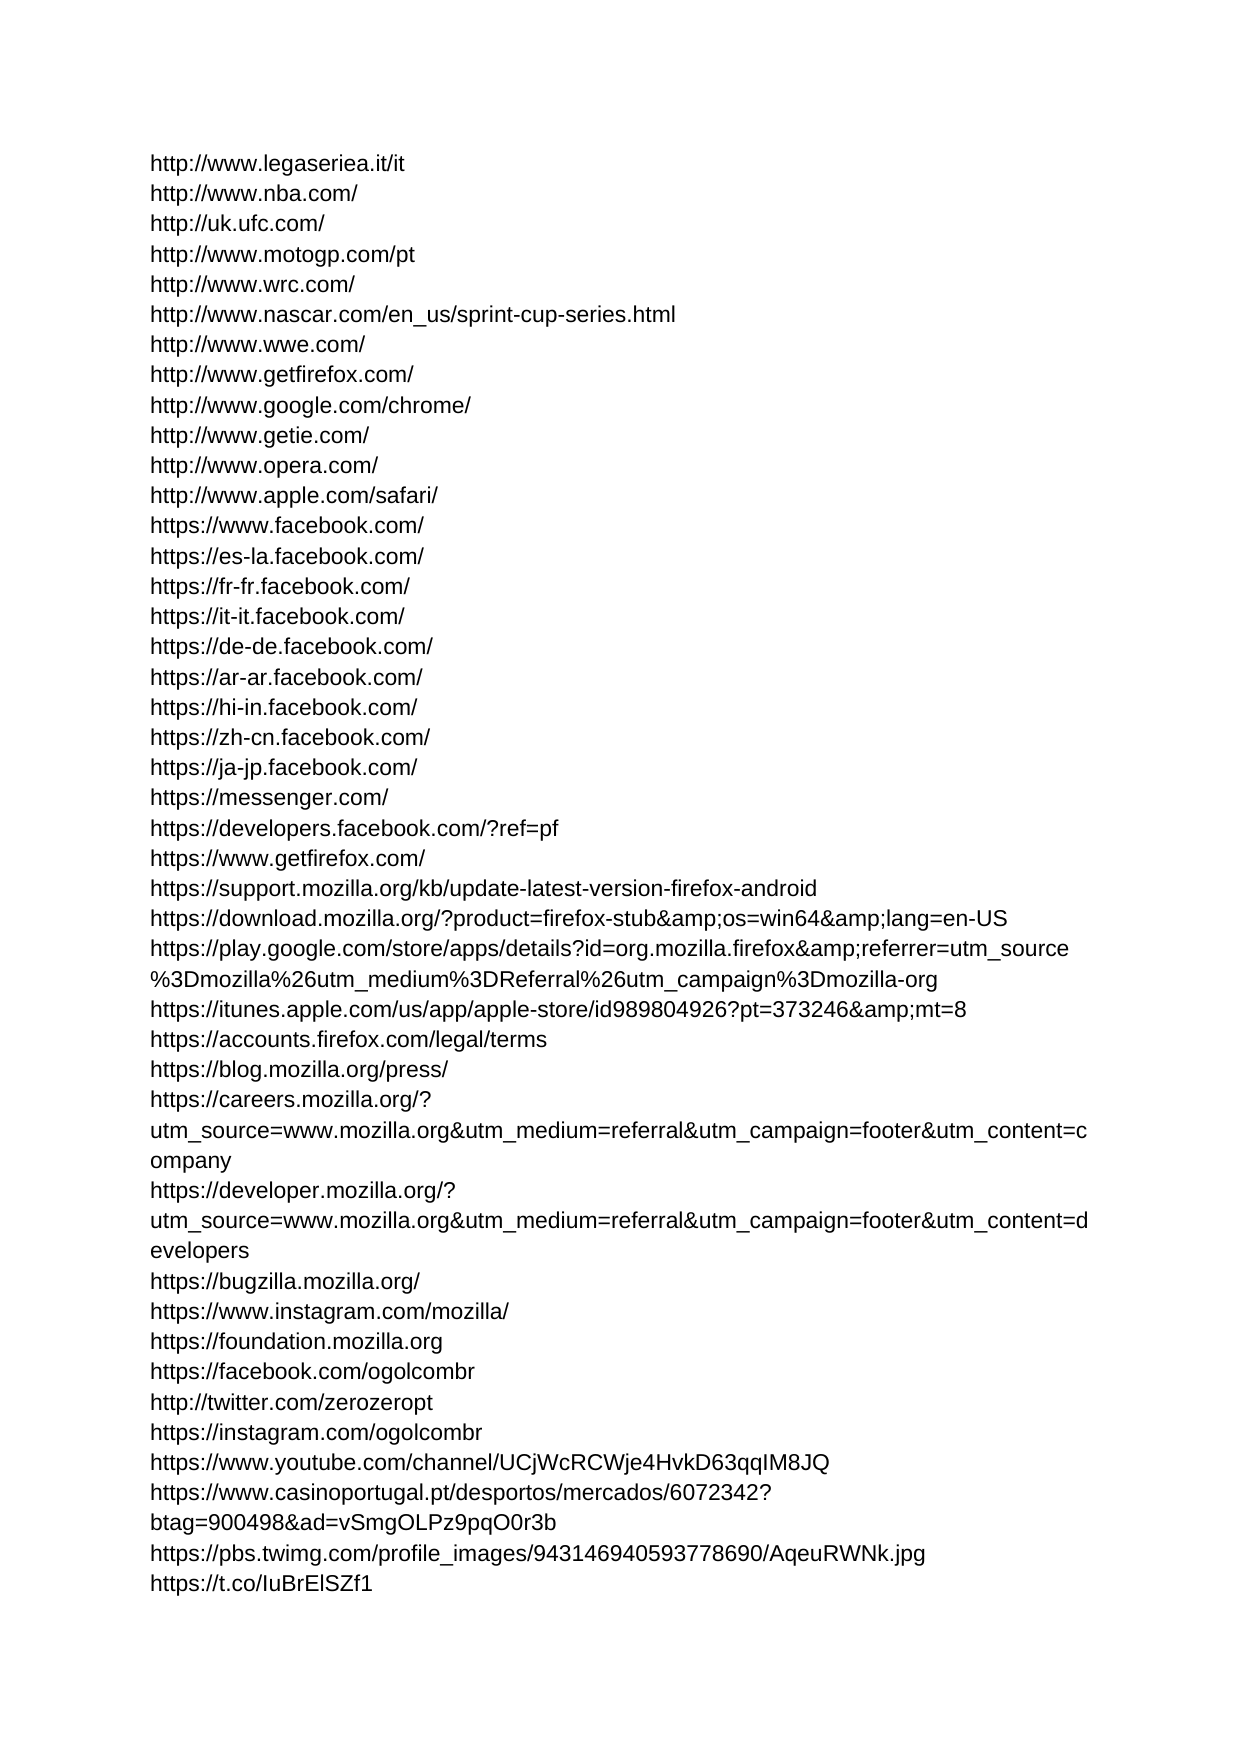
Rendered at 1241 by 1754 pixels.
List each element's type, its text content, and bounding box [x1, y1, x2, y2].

text https://es-la.facebook.com/ [150, 543, 1090, 569]
text https://itunes.apple.com/us/app/apple-store/id989804926?pt=373246&amp;mt=8 [150, 996, 1090, 1022]
text http://www.getfirefox.com/ [150, 361, 1090, 388]
text https://www.getfirefox.com/ [150, 845, 1090, 871]
text https://hi-in.facebook.com/ [150, 694, 1090, 720]
text https://de-de.facebook.com/ [150, 633, 1090, 660]
text https://ar-ar.facebook.com/ [150, 663, 1090, 690]
text https://ja-jp.facebook.com/ [150, 754, 1090, 781]
text http://www.nascar.com/en_us/sprint-cup-series.html [150, 301, 1090, 327]
text http://www.google.com/chrome/ [150, 392, 1090, 418]
text https://fr-fr.facebook.com/ [150, 573, 1090, 599]
text https://bugzilla.mozilla.org/ [150, 1268, 1090, 1294]
text https://facebook.com/ogolcombr [150, 1358, 1090, 1385]
text https://developer.mozilla.org/?utm_source=www.mozilla.org&utm_medium=referral&utm_campaign=footer&utm_content=developers [150, 1177, 1090, 1264]
text http://www.wwe.com/ [150, 331, 1090, 358]
text https://messenger.com/ [150, 784, 1090, 811]
text http://www.motogp.com/pt [150, 241, 1090, 267]
text http://www.opera.com/ [150, 452, 1090, 478]
text https://t.co/IuBrElSZf1 [150, 1570, 1090, 1596]
text https://foundation.mozilla.org [150, 1328, 1090, 1354]
text https://support.mozilla.org/kb/update-latest-version-firefox-android [150, 875, 1090, 901]
text https://developers.facebook.com/?ref=pf [150, 814, 1090, 841]
text https://www.instagram.com/mozilla/ [150, 1298, 1090, 1324]
text http://uk.ufc.com/ [150, 210, 1090, 237]
text https://accounts.firefox.com/legal/terms [150, 1026, 1090, 1052]
text http://www.apple.com/safari/ [150, 482, 1090, 509]
text https://careers.mozilla.org/?utm_source=www.mozilla.org&utm_medium=referral&utm_campaign=footer&utm_content=company [150, 1086, 1090, 1173]
text https://instagram.com/ogolcombr [150, 1419, 1090, 1445]
text https://blog.mozilla.org/press/ [150, 1056, 1090, 1083]
text http://www.wrc.com/ [150, 271, 1090, 297]
text https://www.casinoportugal.pt/desportos/mercados/6072342?btag=900498&ad=vSmgOLPz9pqO0r3b [150, 1479, 1090, 1536]
text https://www.facebook.com/ [150, 512, 1090, 539]
text http://www.nba.com/ [150, 180, 1090, 207]
text http://www.legaseriea.it/it [150, 150, 1090, 176]
text https://play.google.com/store/apps/details?id=org.mozilla.firefox&amp;referrer=utm_source%3Dmozilla%26utm_medium%3DReferral%26utm_campaign%3Dmozilla-org [150, 935, 1090, 992]
text https://www.youtube.com/channel/UCjWcRCWje4HvkD63qqIM8JQ [150, 1449, 1090, 1475]
text http://twitter.com/zerozeropt [150, 1388, 1090, 1415]
text https://it-it.facebook.com/ [150, 603, 1090, 629]
text https://pbs.twimg.com/profile_images/943146940593778690/AqeuRWNk.jpg [150, 1539, 1090, 1566]
text http://www.getie.com/ [150, 422, 1090, 448]
text https://zh-cn.facebook.com/ [150, 724, 1090, 750]
text https://download.mozilla.org/?product=firefox-stub&amp;os=win64&amp;lang=en-US [150, 905, 1090, 932]
